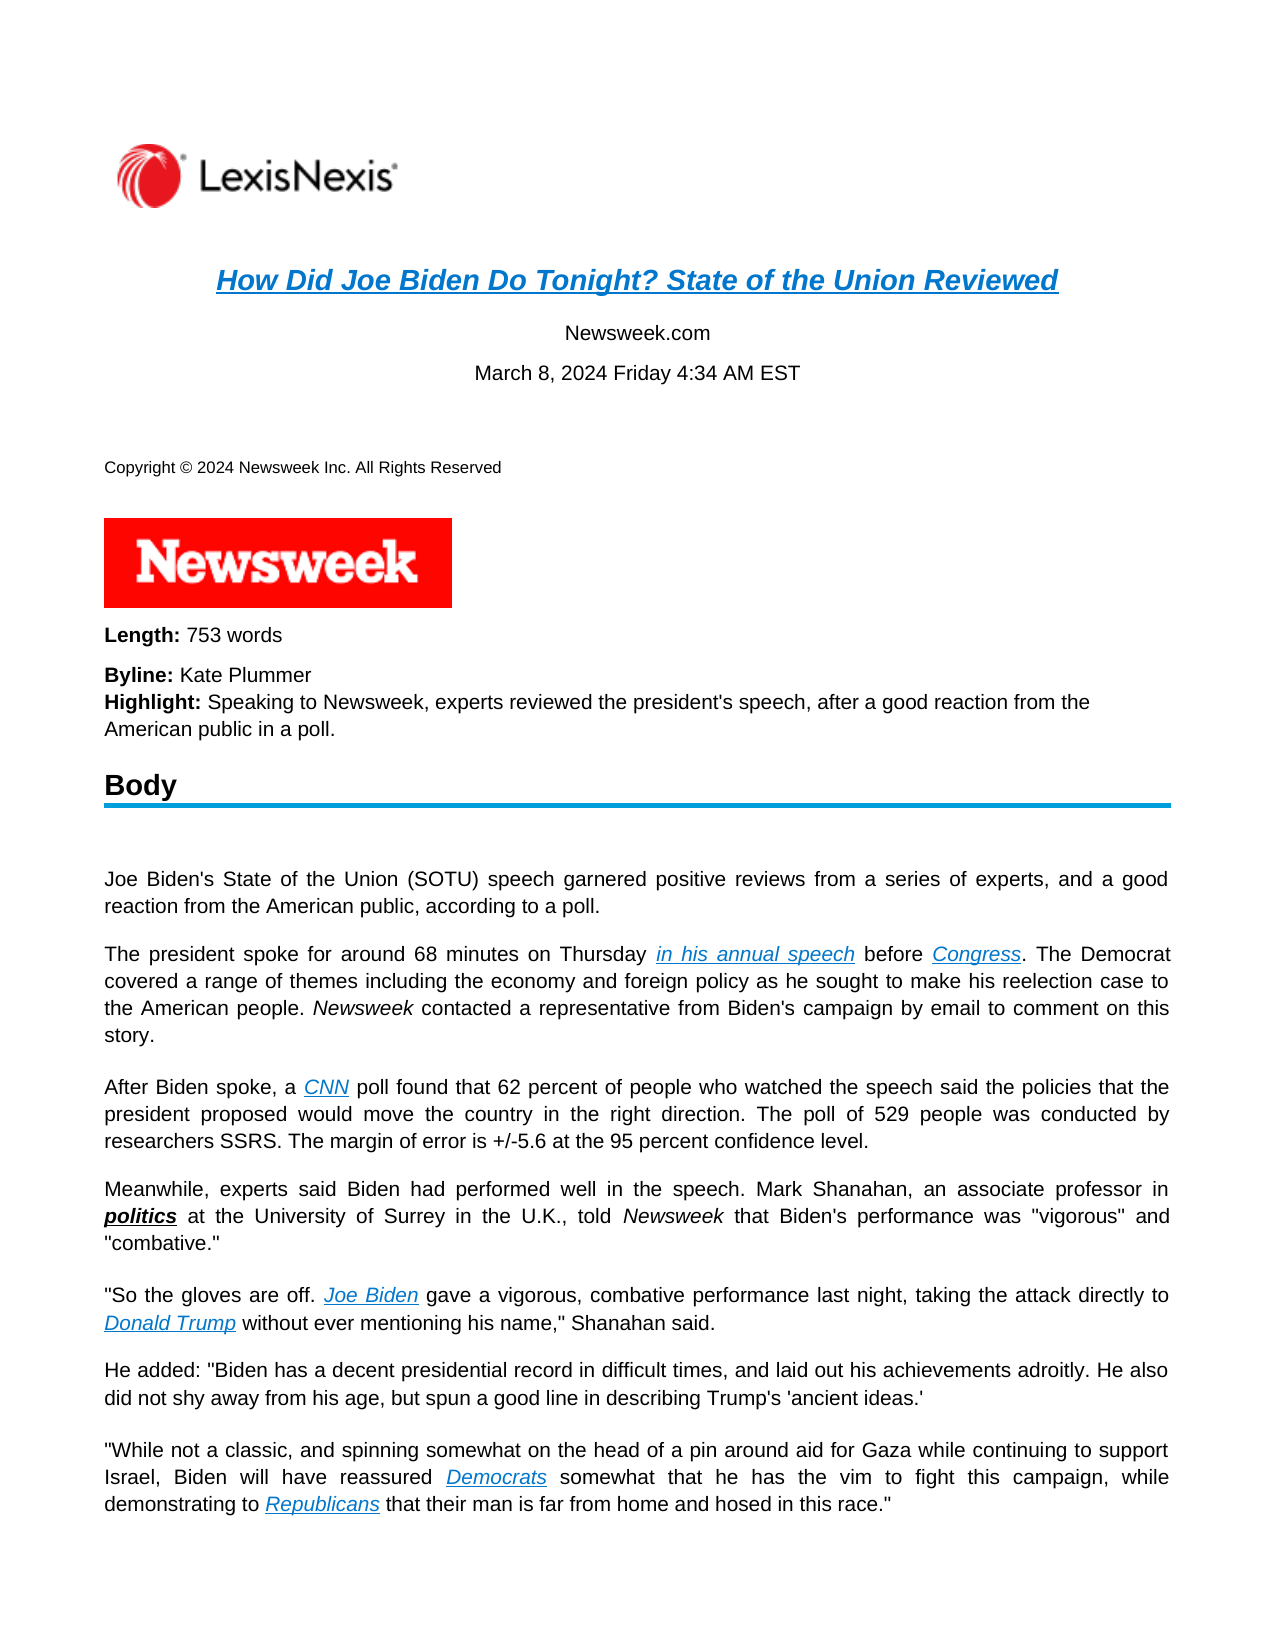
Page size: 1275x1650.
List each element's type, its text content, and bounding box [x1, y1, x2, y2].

text Copyright © 2024 Newsweek Inc. All Rights Reserved [104, 426, 1171, 477]
text March 8, 2024 Friday 4:34 AM EST [104, 357, 1171, 384]
text Joe Biden's State of the Union (SOTU) speech garnered positive reviews from a series of experts, and a good reaction from the American public, according to a poll. [104, 863, 1171, 918]
text "So the gloves are off. Joe Biden gave a vigorous, combative performance last night, taking the attack directly to Donald Trump without ever mentioning his name," Shanahan said. [104, 1280, 1171, 1334]
text After Biden spoke, a CNN poll found that 62 percent of people who watched the speech said the policies that the president proposed would move the country in the right direction. The poll of 529 people was conducted by researchers SSRS. The margin of error is +/-5.6 at the 95 percent confidence level. [104, 1072, 1171, 1153]
text Highlight: Speaking to Newsweek, experts reviewed the president's speech, after a good reaction from the American public in a poll. [104, 687, 1171, 741]
text He added: "Biden has a decent presidential record in difficult times, and laid out his achievements adroitly. He also did not shy away from his age, but spun a good line in describing Trump's 'ancient ideas.' [104, 1355, 1171, 1409]
text The president spoke for around 68 minutes on Thursday in his annual speech before Congress. The Democrat covered a range of themes including the economy and foreign policy as he sought to make his reelection case to the American people. Newsweek contacted a representative from Biden's campaign by email to comment on this story. [104, 938, 1171, 1047]
text Newsweek.com [104, 318, 1171, 345]
picture [104, 144, 412, 208]
text Byline: Kate Plummer [104, 660, 1171, 687]
text "While not a classic, and spinning somewhat on the head of a pin around aid for Gaza while continuing to support Israel, Biden will have reassured Democrats somewhat that he has the vim to fight this campaign, while demonstrating to Republicans that their man is far from home and hosed in this race." [104, 1434, 1171, 1516]
text Meanwhile, experts said Biden had performed well in the speech. Mark Shanahan, an associate professor in politics at the University of Surrey in the U.K., told Newsweek that Biden's performance was "vigorous" and "combative." [104, 1174, 1171, 1255]
text Body [104, 766, 1171, 801]
text Length: 753 words [104, 620, 1171, 647]
picture [104, 518, 452, 608]
subtitle How Did Joe Biden Do Tonight? State of the Union Reviewed [104, 261, 1171, 297]
